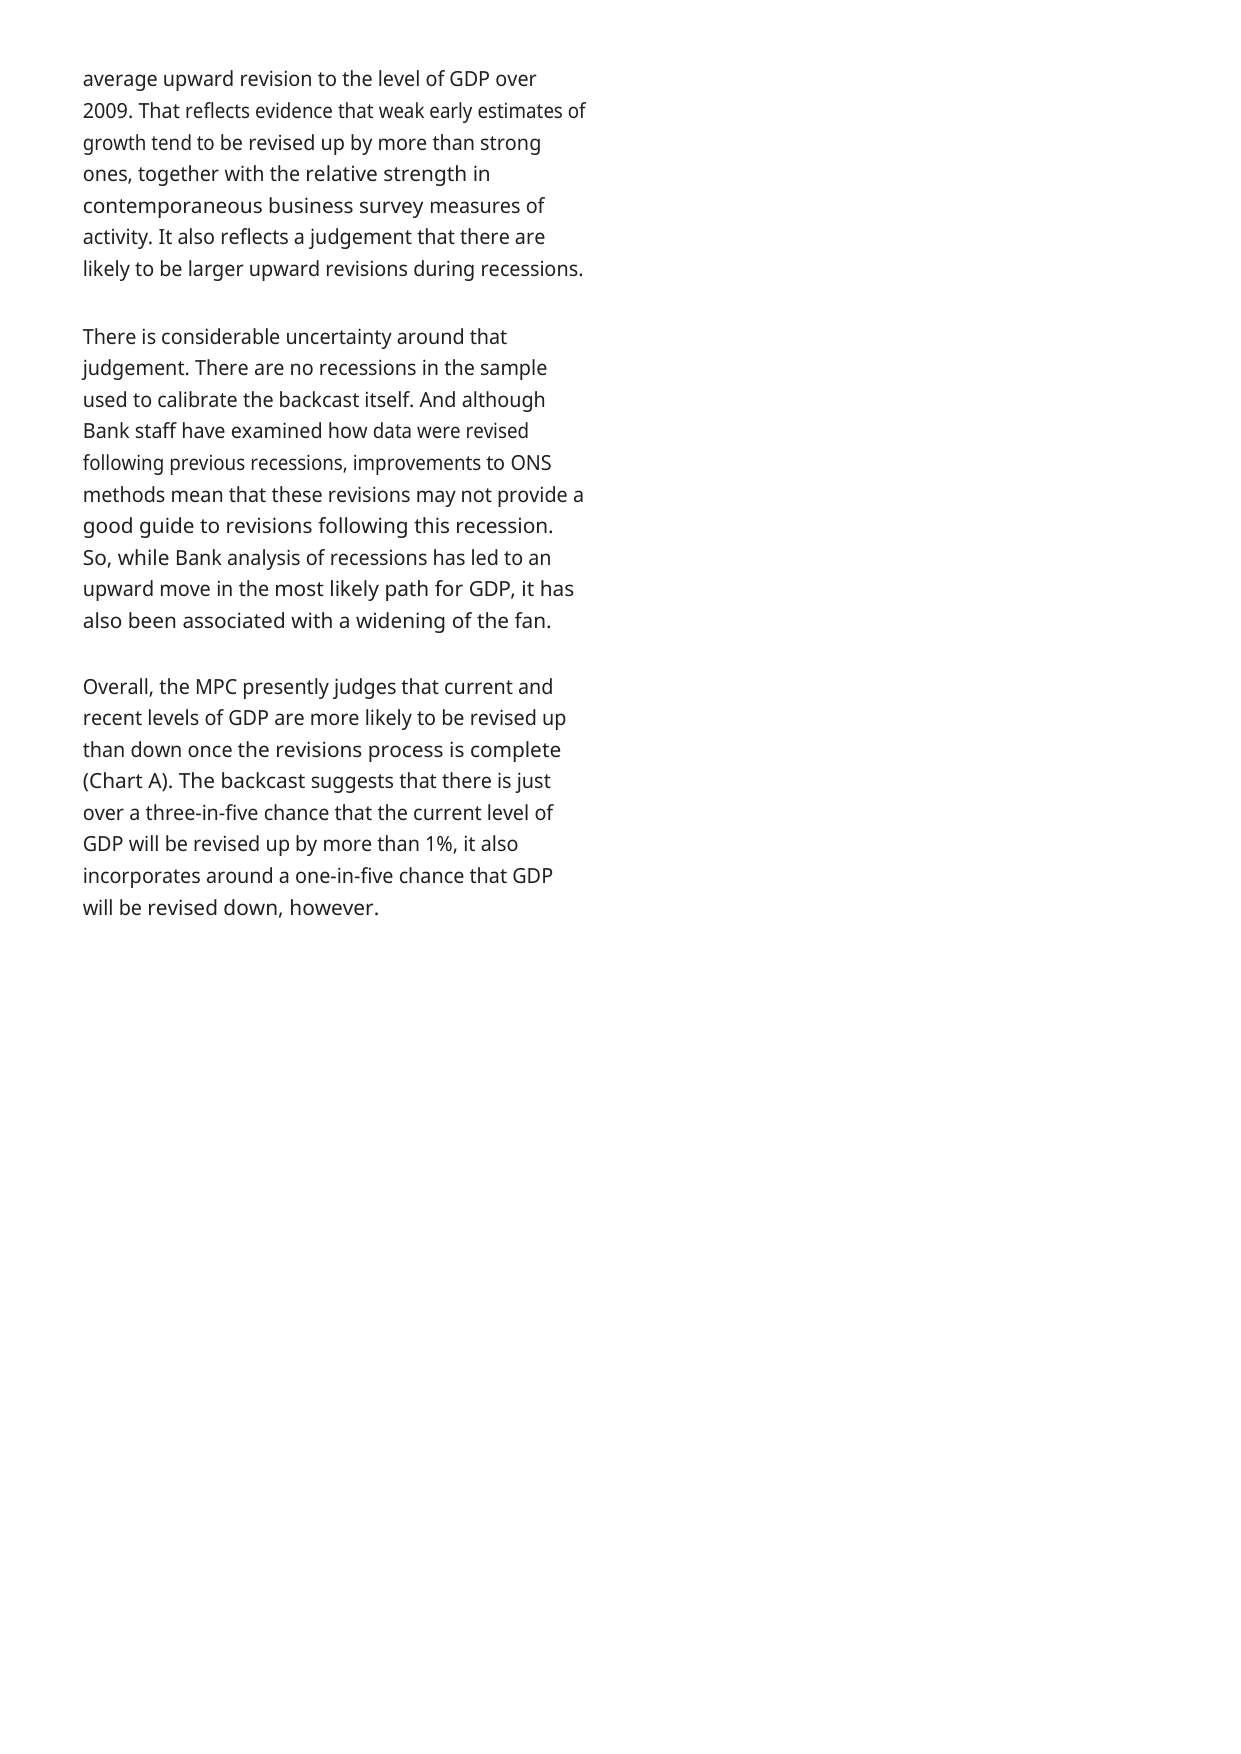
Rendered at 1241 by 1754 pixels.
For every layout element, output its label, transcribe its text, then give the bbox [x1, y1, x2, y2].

text Overall, the MPC presently judges that current and recent levels of GDP are more likely to be revised up than down once the revisions process is complete (Chart A). The backcast suggests that there is just over a three-in-five chance that the current level of GDP will be revised up by more than 1%, it also incorporates around a one-in-five chance that GDP will be revised down, however. [83, 672, 586, 921]
text average upward revision to the level of GDP over 2009. That reflects evidence that weak early estimates of growth tend to be revised up by more than strong ones, together with the relative strength in contemporaneous business survey measures of activity. It also reflects a judgement that there are likely to be larger upward revisions during recessions. [83, 64, 586, 282]
text There is considerable uncertainty around that judgement. There are no recessions in the sample used to calibrate the backcast itself. And although Bank staff have examined how data were revised following previous recessions, improvements to ONS methods mean that these revisions may not provide a good guide to revisions following this recession. So, while Bank analysis of recessions has led to an upward move in the most likely path for GDP, it has also been associated with a widening of the fan. [83, 322, 585, 634]
